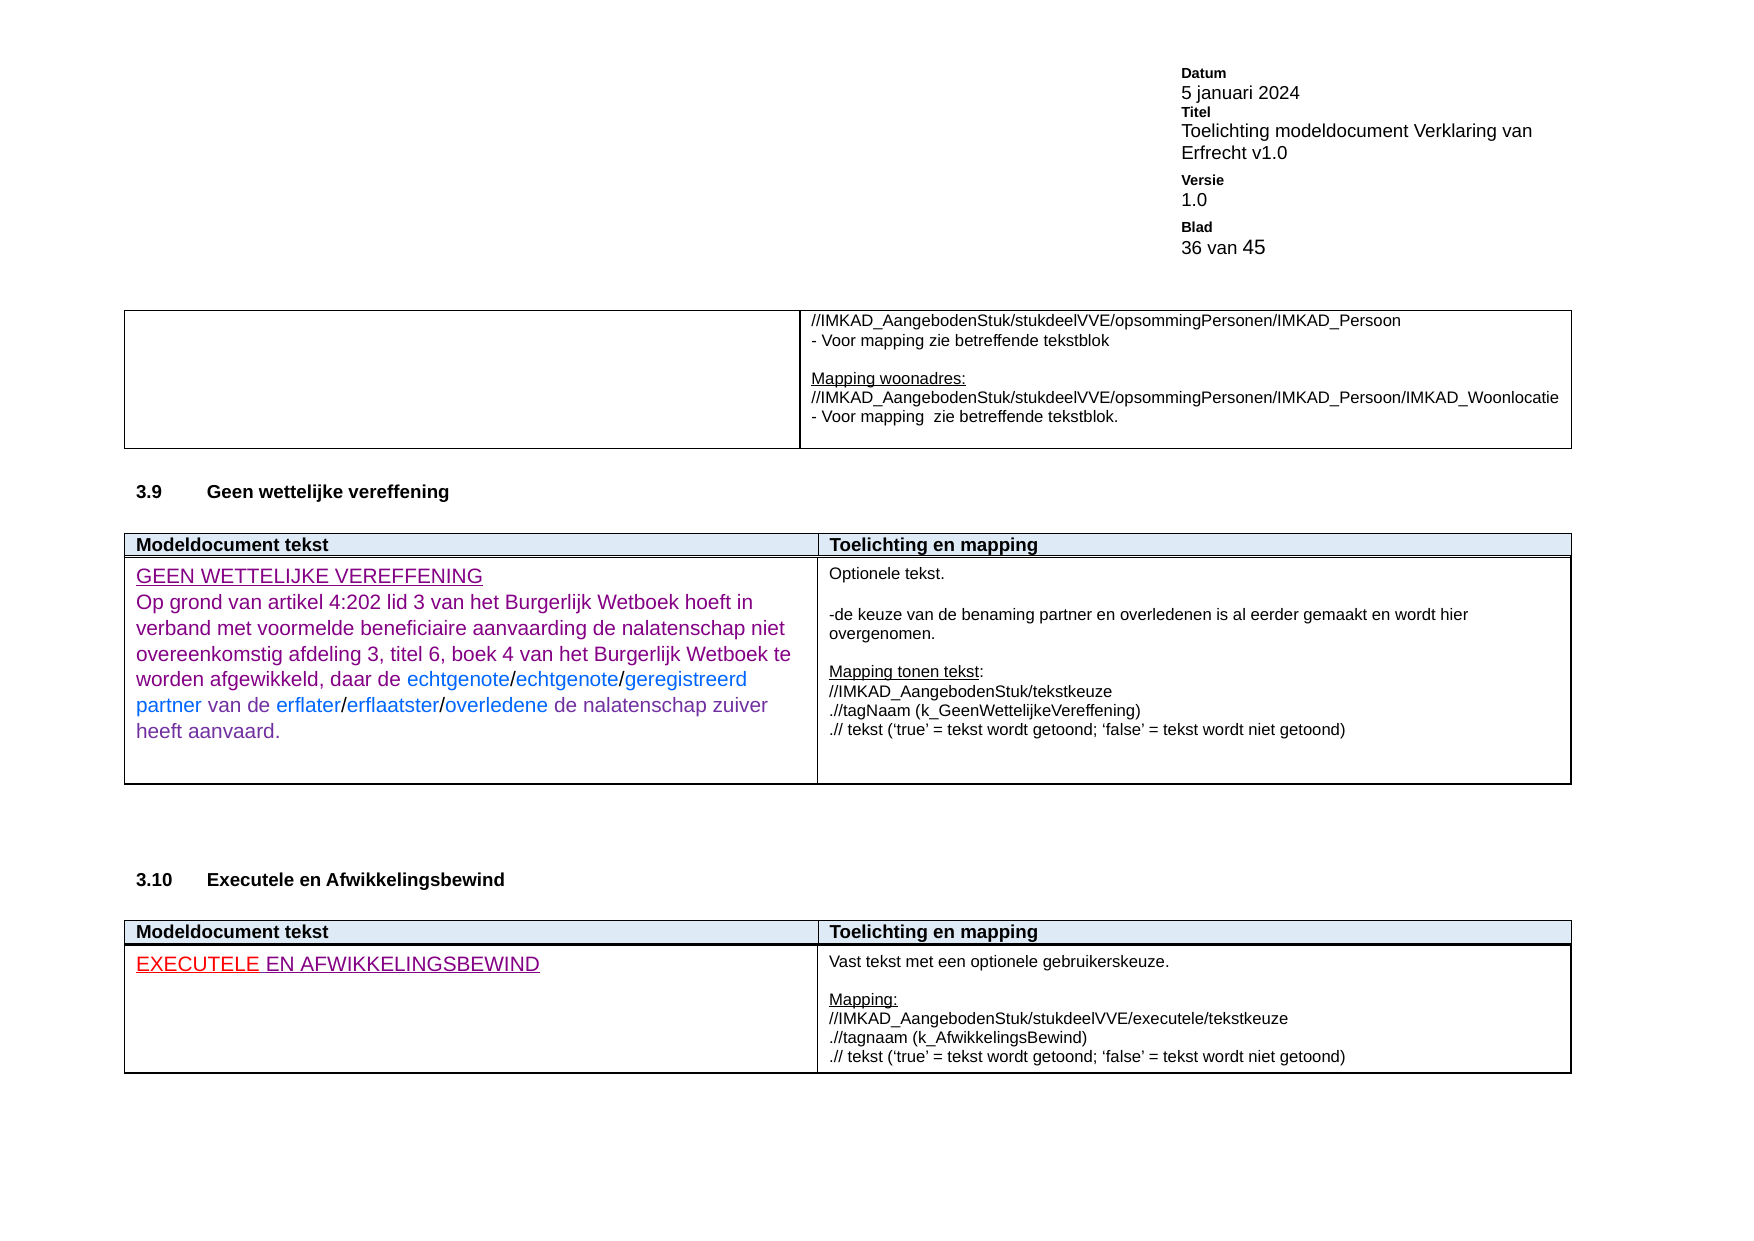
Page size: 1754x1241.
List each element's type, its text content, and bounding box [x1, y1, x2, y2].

table_header Optionele tekst. -de keuze van de benaming partner en overledenen is al eerder gemaakt en wordt hier overgenomen. Mapping tonen tekst: //IMKAD_AangebodenStuk/tekstkeuze .//tagNaam (k_GeenWettelijkeVereffening) .// tekst (‘true’ = tekst wordt getoond; ‘false’ = tekst wordt niet getoond) [818, 558, 1570, 783]
subtitle Geen wettelijke vereffening [136, 474, 1444, 503]
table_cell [125, 311, 799, 448]
table_header Toelichting en mapping [819, 534, 1571, 555]
table_header Modeldocument tekst [125, 921, 818, 943]
table_header EXECUTELE EN AFWIKKELINGSBEWIND [125, 946, 817, 1072]
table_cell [801, 311, 1571, 448]
subtitle Executele en Afwikkelingsbewind [136, 861, 1444, 890]
table_header Vast tekst met een optionele gebruikerskeuze. Mapping: //IMKAD_AangebodenStuk/stukdeelVVE/executele/tekstkeuze .//tagnaam (k_AfwikkelingsBewind) .// tekst (‘true’ = tekst wordt getoond; ‘false’ = tekst wordt niet getoond) [818, 946, 1570, 1072]
table_header GEEN WETTELIJKE VEREFFENING Op grond van artikel 4:202 lid 3 van het Burgerlijk Wetboek hoeft in verband met voormelde beneficiaire aanvaarding de nalatenschap niet overeenkomstig afdeling 3, titel 6, boek 4 van het Burgerlijk Wetboek te worden afgewikkeld, daar de echtgenote/echtgenote/geregistreerd partner van de erflater/erflaatster/overledene de nalatenschap zuiver heeft aanvaard. [125, 558, 817, 783]
table_header Modeldocument tekst [125, 534, 818, 555]
table_header Toelichting en mapping [819, 921, 1571, 943]
